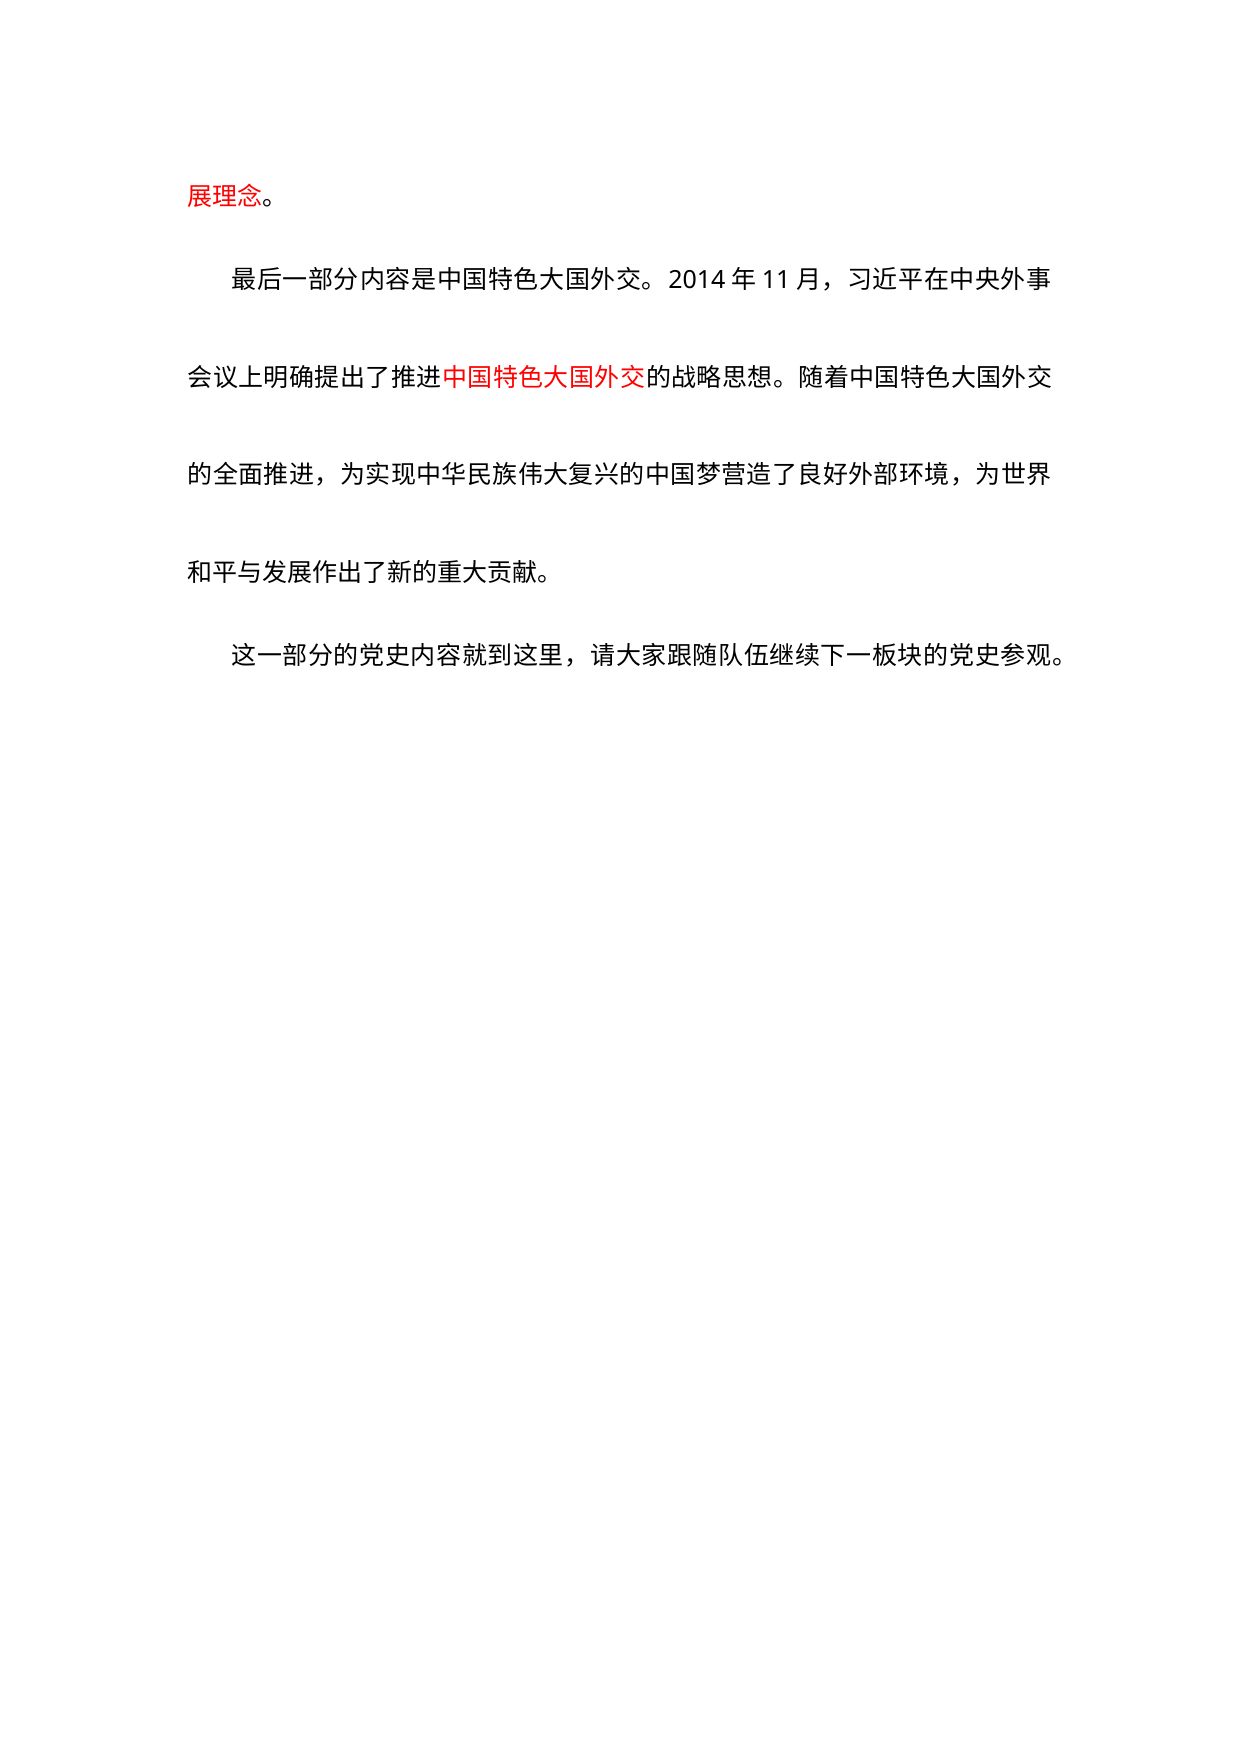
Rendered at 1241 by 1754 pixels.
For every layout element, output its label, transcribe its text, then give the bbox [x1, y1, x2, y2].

text 这一部分的党史内容就到这里，请大家跟随队伍继续下一板块的党史参观。 [187, 621, 1053, 734]
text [187, 162, 1053, 227]
text 最后一部分内容是中国特色大国外交。2014年11月，习近平在中央外事会议上明确提出了推进中国特色大国外交的战略思想。随着中国特色大国外交的全面推进，为实现中华民族伟大复兴的中国梦营造了良好外部环境，为世界和平与发展作出了新的重大贡献。 [187, 245, 1053, 603]
